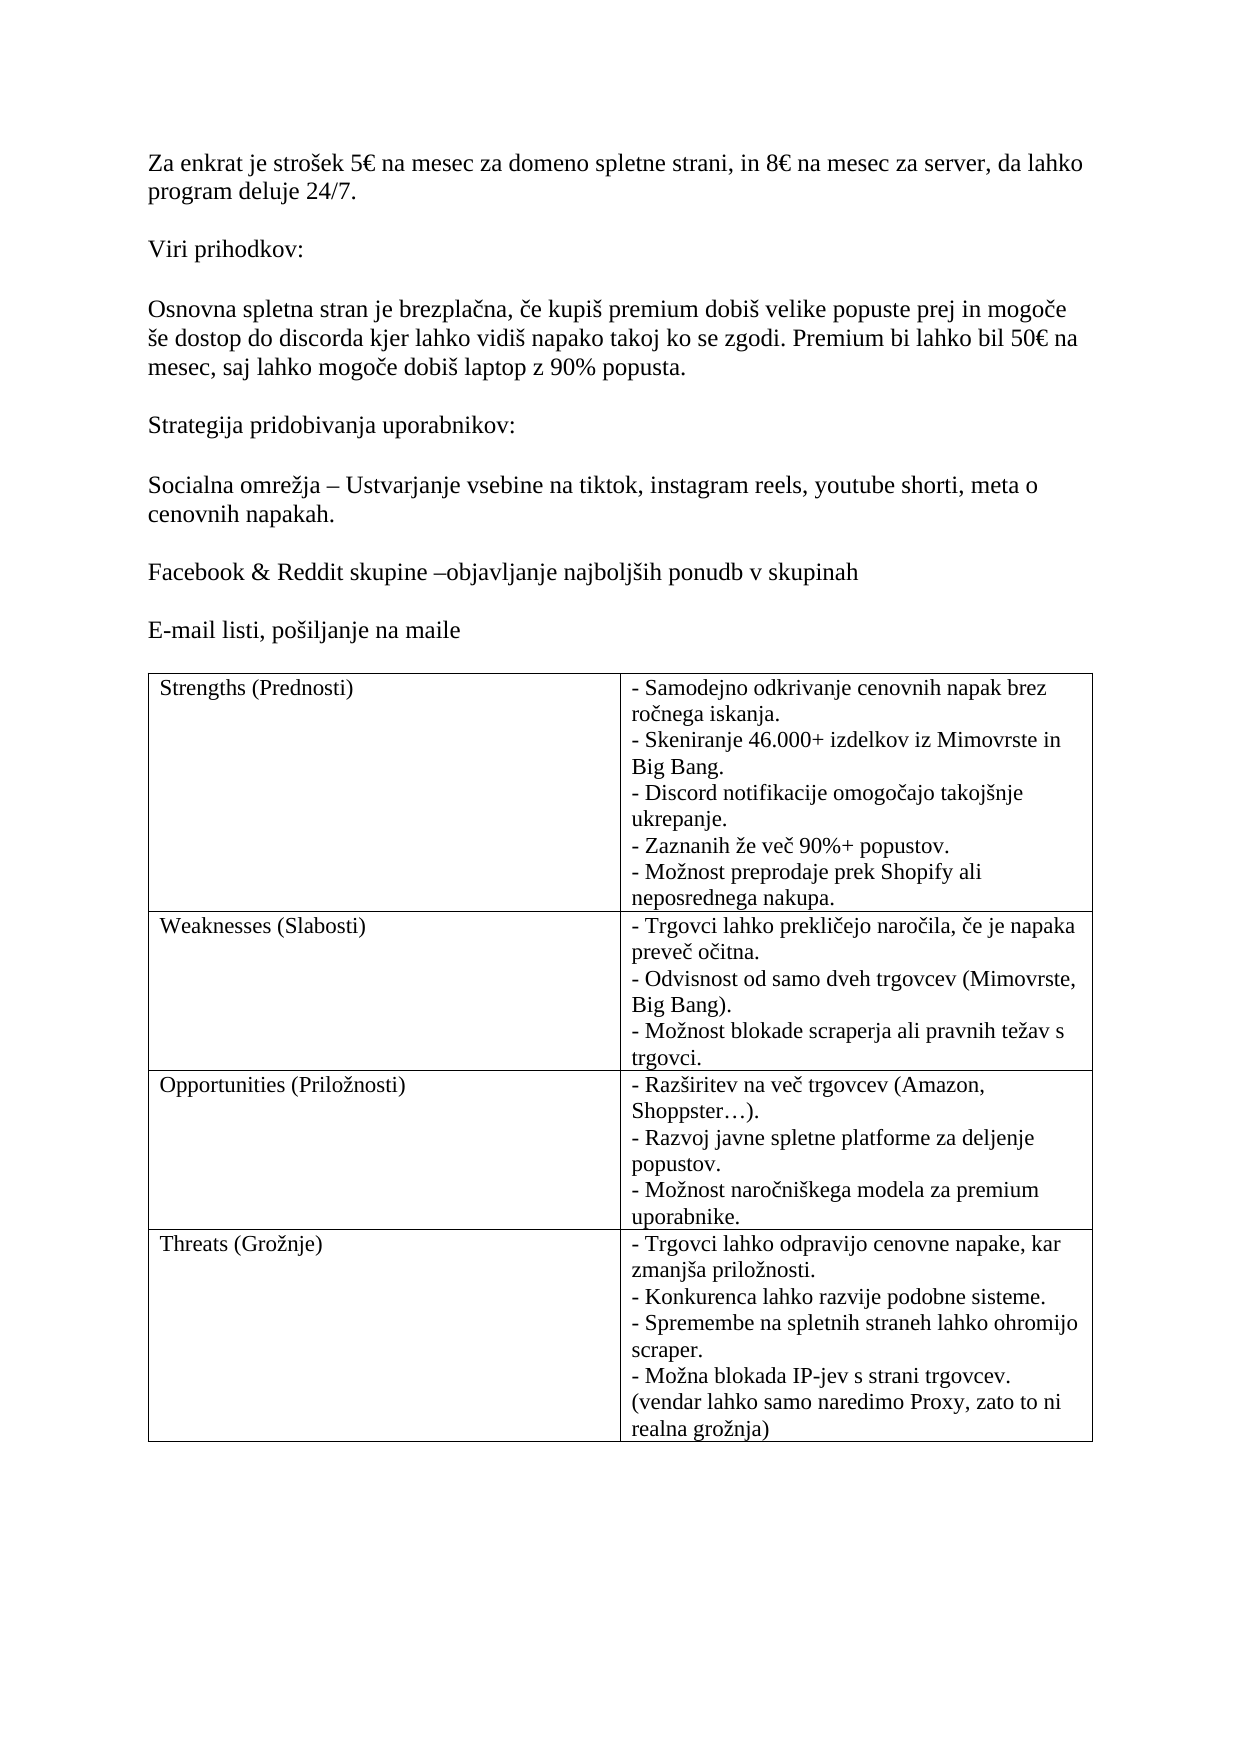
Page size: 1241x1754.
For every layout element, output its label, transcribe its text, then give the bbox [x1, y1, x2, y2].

table_header Strengths (Prednosti) [149, 674, 620, 911]
text Viri prihodkov: [148, 234, 1093, 263]
table_cell Opportunities (Priložnosti) [149, 1071, 620, 1229]
text Osnovna spletna stran je brezplačna, če kupiš premium dobiš velike popuste prej in mogoče še dostop do discorda kjer lahko vidiš napako takoj ko se zgodi. Premium bi lahko bil 50€ na mesec, saj lahko mogoče dobiš laptop z 90% popusta. [148, 294, 1093, 381]
table_header - Samodejno odkrivanje cenovnih napak brez ročnega iskanja. - Skeniranje 46.000+ izdelkov iz Mimovrste in Big Bang. - Discord notifikacije omogočajo takojšnje ukrepanje. - Zaznanih že več 90%+ popustov. - Možnost preprodaje prek Shopify ali neposrednega nakupa. [621, 674, 1092, 911]
table_cell - Trgovci lahko prekličejo naročila, če je napaka preveč očitna. - Odvisnost od samo dveh trgovcev (Mimovrste, Big Bang). - Možnost blokade scraperja ali pravnih težav s trgovci. [621, 912, 1092, 1070]
text Za enkrat je strošek 5€ na mesec za domeno spletne strani, in 8€ na mesec za server, da lahko program deluje 24/7. [148, 148, 1093, 205]
table_cell - Razširitev na več trgovcev (Amazon, Shoppster…). - Razvoj javne spletne platforme za deljenje popustov. - Možnost naročniškega modela za premium uporabnike. [621, 1071, 1092, 1229]
table_cell Threats (Grožnje) [149, 1230, 620, 1441]
text Strategija pridobivanja uporabnikov: [148, 410, 1093, 439]
table_cell Weaknesses (Slabosti) [149, 912, 620, 1070]
table_cell - Trgovci lahko odpravijo cenovne napake, kar zmanjša priložnosti. - Konkurenca lahko razvije podobne sisteme. - Spremembe na spletnih straneh lahko ohromijo scraper. - Možna blokada IP-jev s strani trgovcev. (vendar lahko samo naredimo Proxy, zato to ni realna grožnja) [621, 1230, 1092, 1441]
text E-mail listi, pošiljanje na maile [148, 615, 1093, 643]
text Facebook & Reddit skupine –objavljanje najboljših ponudb v skupinah [148, 557, 1093, 586]
text Socialna omrežja – Ustvarjanje vsebine na tiktok, instagram reels, youtube shorti, meta o cenovnih napakah. [148, 470, 1093, 528]
